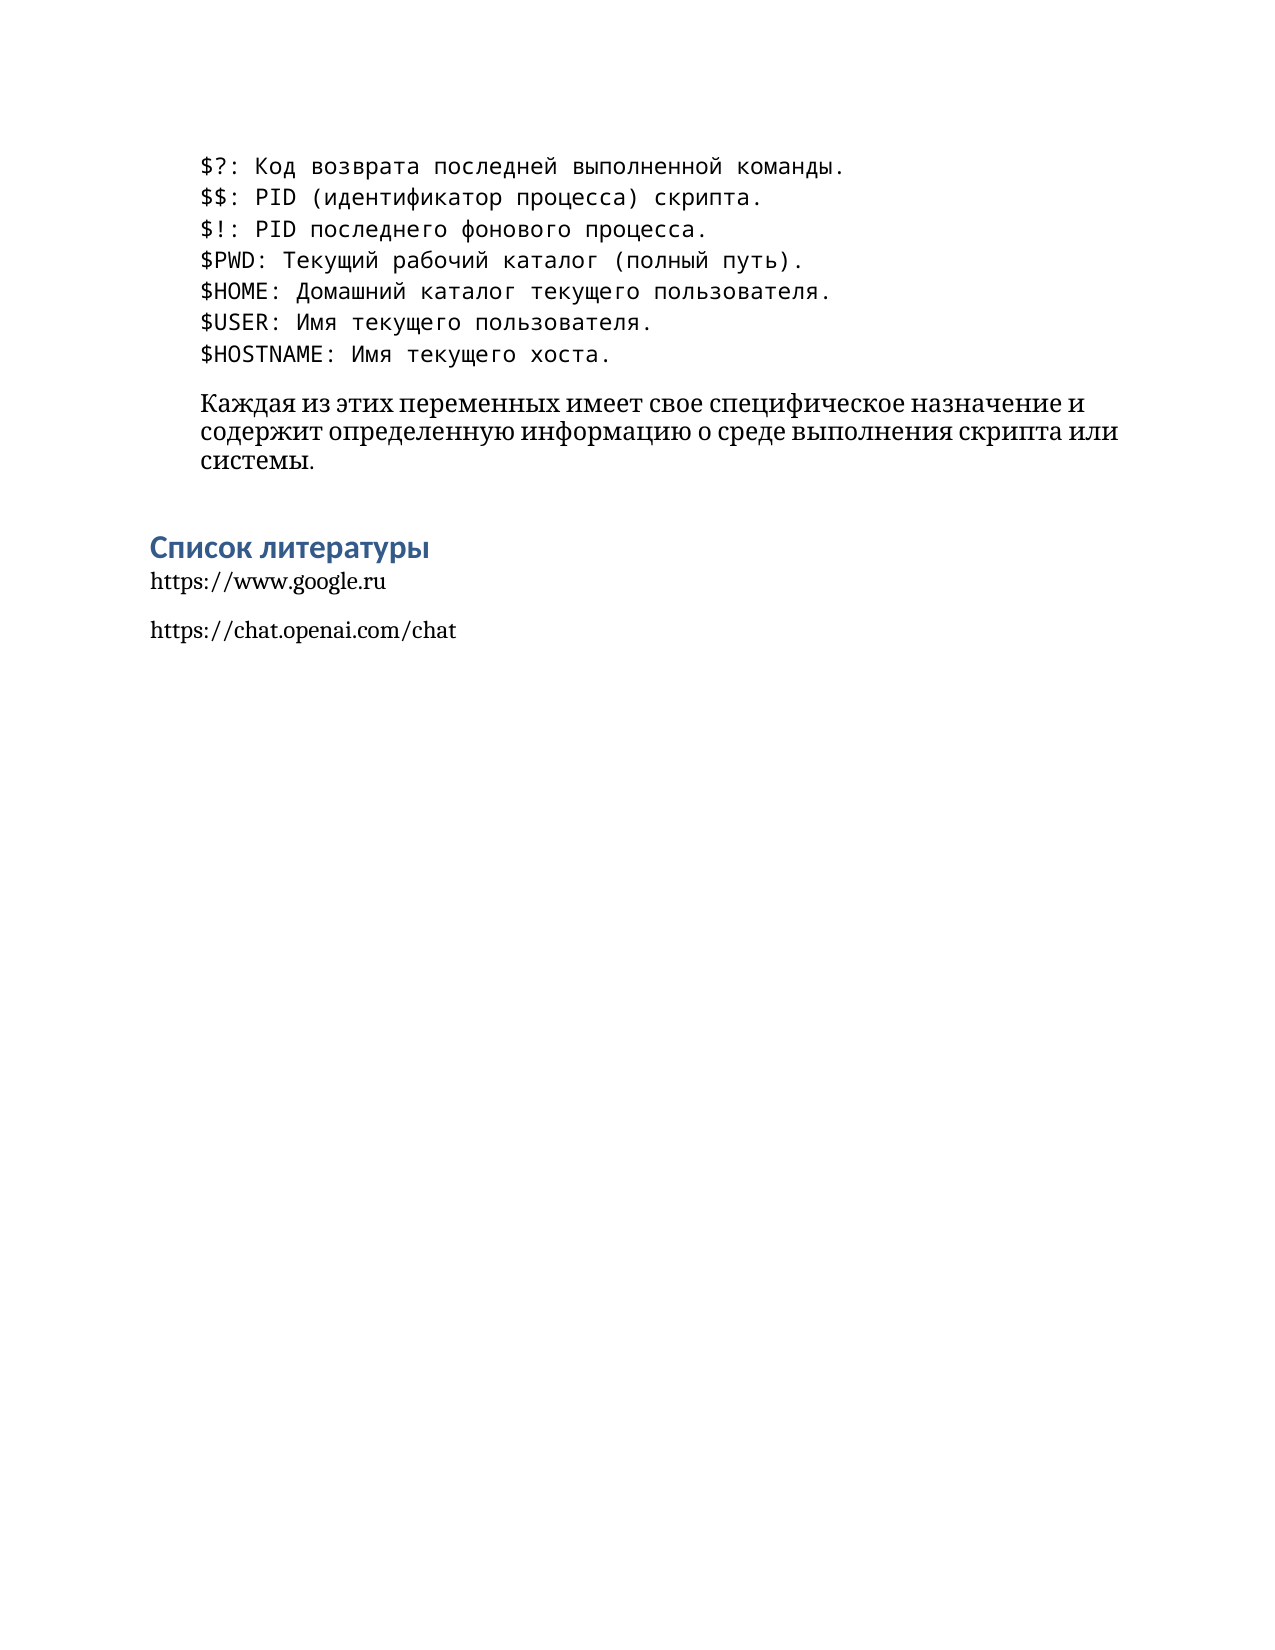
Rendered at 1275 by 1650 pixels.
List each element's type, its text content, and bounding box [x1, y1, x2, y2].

text https://chat.openai.com/chat [150, 616, 1125, 645]
text https://www.google.ru [150, 567, 1125, 595]
subtitle Список литературы [150, 526, 1125, 567]
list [150, 150, 1125, 369]
list Каждая из этих переменных имеет свое специфическое назначение и содержит определенную информацию о среде выполнения скрипта или системы. [150, 389, 1125, 476]
